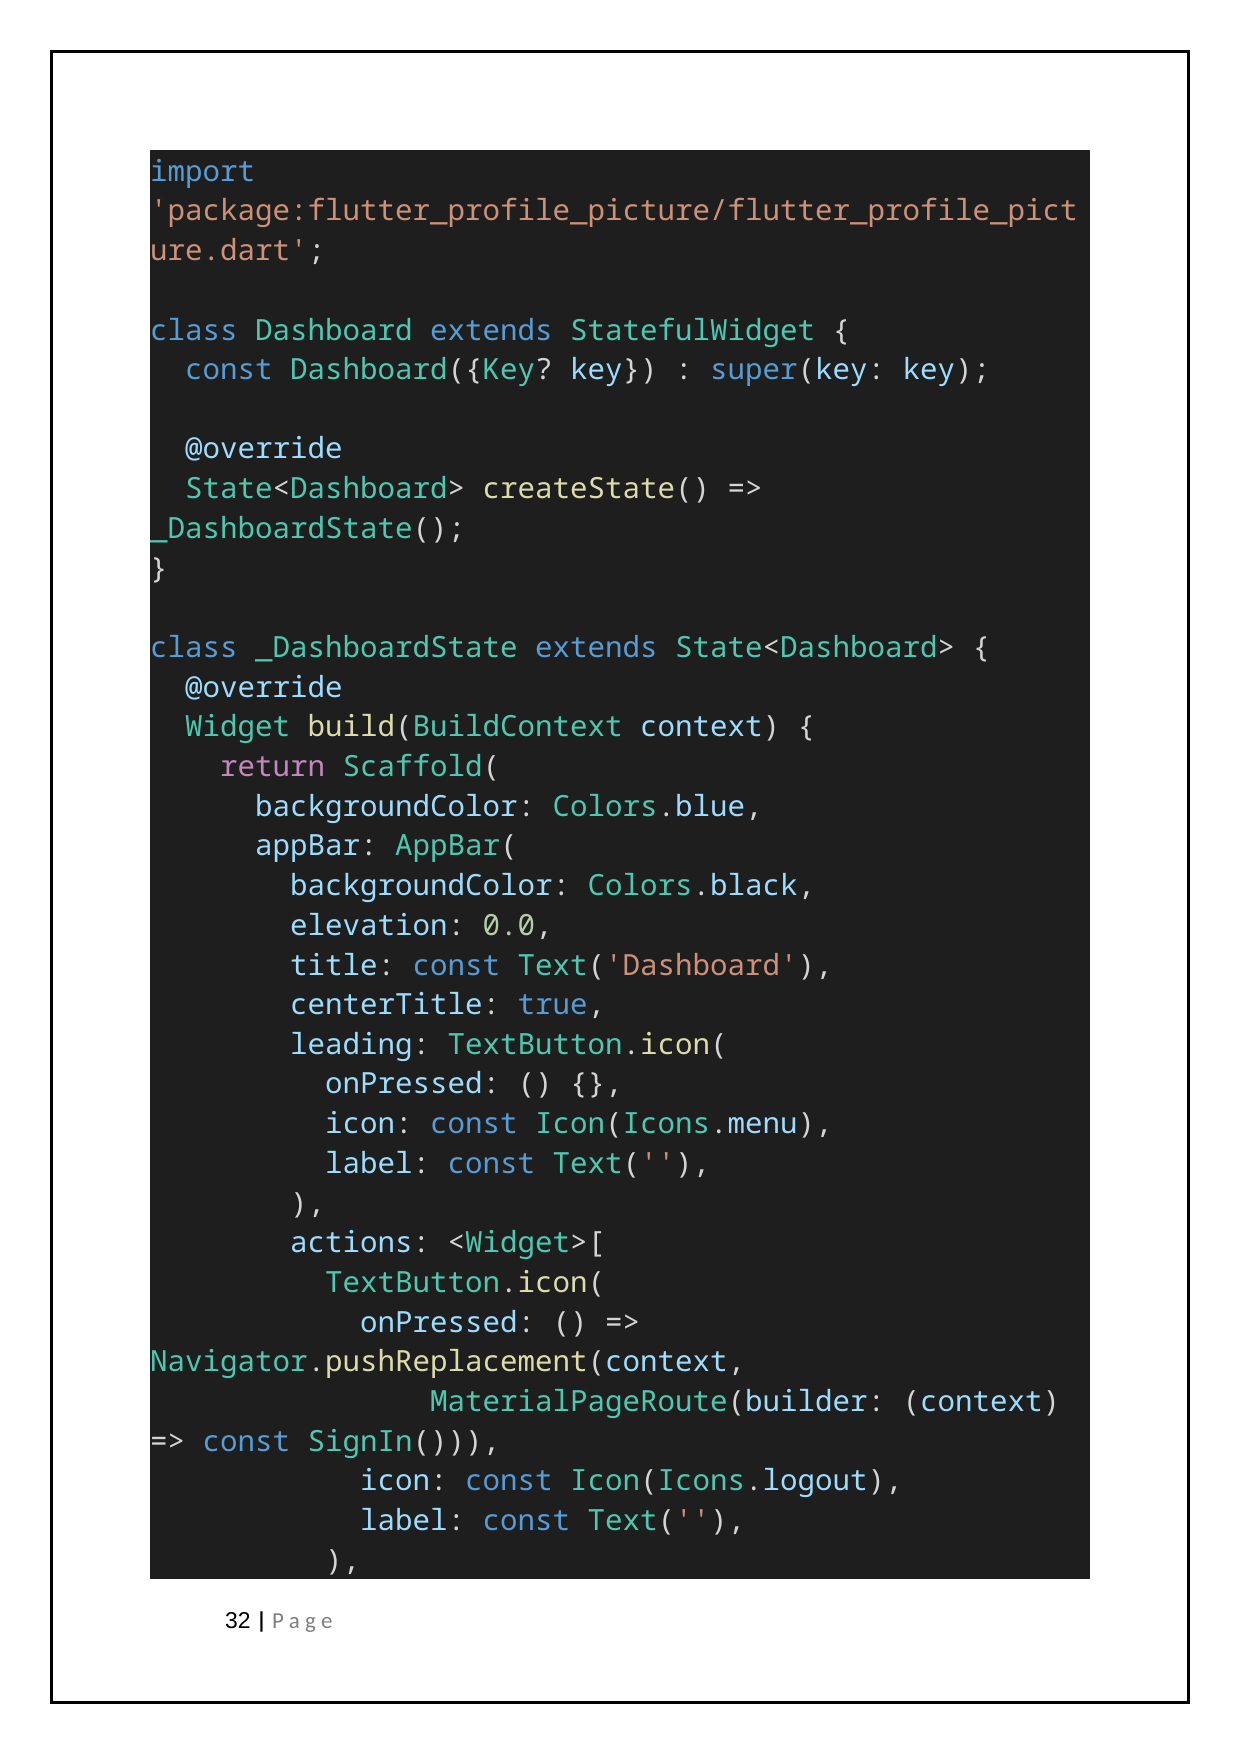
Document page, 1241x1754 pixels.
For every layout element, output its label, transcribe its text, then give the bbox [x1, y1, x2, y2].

text leading: TextButton.icon( [150, 1023, 1090, 1063]
text actions: <Widget>[ [150, 1222, 1090, 1261]
text ), [150, 1182, 1090, 1222]
text icon: const Icon(Icons.logout), [150, 1460, 1090, 1499]
text } [150, 547, 1090, 587]
text label: const Text(''), [150, 1499, 1090, 1539]
text centerTitle: true, [150, 983, 1090, 1023]
text return Scaffold( [150, 745, 1090, 785]
text class _DashboardState extends State<Dashboard> { [150, 626, 1090, 666]
text import 'package:flutter_profile_picture/flutter_profile_picture.dart'; [150, 150, 1090, 269]
text MaterialPageRoute(builder: (context) => const SignIn())), [150, 1380, 1090, 1460]
text backgroundColor: Colors.black, [150, 864, 1090, 904]
text icon: const Icon(Icons.menu), [150, 1102, 1090, 1142]
text label: const Text(''), [150, 1142, 1090, 1182]
text @override [150, 666, 1090, 706]
text @override [150, 428, 1090, 467]
text onPressed: () => Navigator.pushReplacement(context, [150, 1301, 1090, 1380]
text ), [150, 1539, 1090, 1579]
text onPressed: () {}, [150, 1063, 1090, 1102]
text TextButton.icon( [150, 1261, 1090, 1301]
text class Dashboard extends StatefulWidget { [150, 309, 1090, 348]
text appBar: AppBar( [150, 825, 1090, 864]
text title: const Text('Dashboard'), [150, 944, 1090, 983]
text State<Dashboard> createState() => _DashboardState(); [150, 467, 1090, 547]
text Widget build(BuildContext context) { [150, 706, 1090, 745]
text const Dashboard({Key? key}) : super(key: key); [150, 348, 1090, 388]
text elevation: 0.0, [150, 904, 1090, 944]
text backgroundColor: Colors.blue, [150, 785, 1090, 825]
